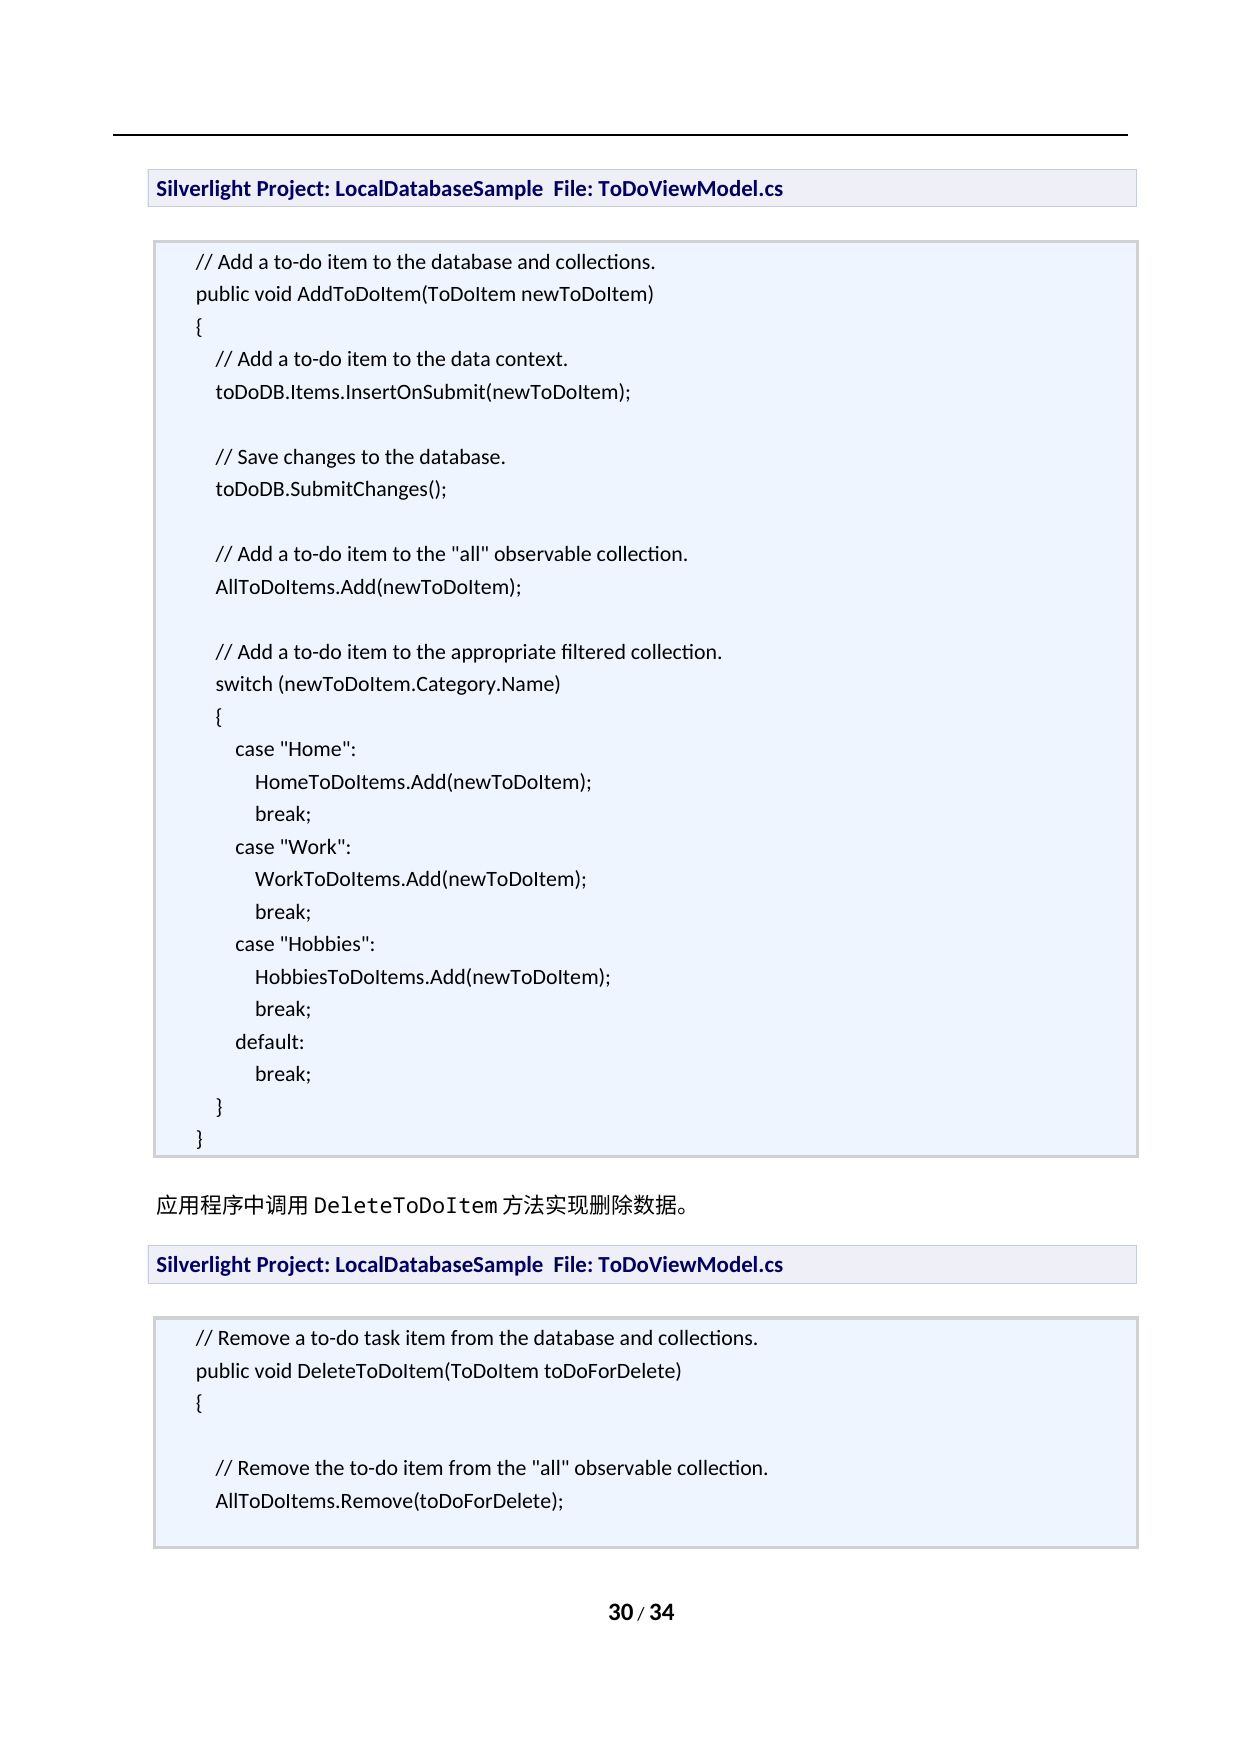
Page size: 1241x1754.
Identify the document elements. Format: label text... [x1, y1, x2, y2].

text 应用程序中调用DeleteToDoItem方法实现删除数据。 [112, 1187, 1128, 1220]
text break; [156, 792, 1136, 825]
text WorkToDoItems.Add(newToDoItem); [156, 857, 1136, 890]
text default: [156, 1020, 1136, 1052]
text AllToDoItems.Add(newToDoItem); [156, 565, 1136, 597]
text toDoDB.Items.InsertOnSubmit(newToDoItem); [156, 370, 1136, 402]
text // Remove the to-do item from the "all" observable collection. [156, 1446, 1136, 1479]
text { [156, 695, 1136, 727]
text Silverlight Project: LocalDatabaseSample File: ToDoViewModel.cs [149, 1246, 1136, 1283]
text case "Work": [156, 825, 1136, 857]
text public void DeleteToDoItem(ToDoItem toDoForDelete) [156, 1349, 1136, 1381]
text // Add a to-do item to the "all" observable collection. [156, 532, 1136, 565]
text // Add a to-do item to the database and collections. [156, 243, 1136, 272]
text case "Home": [156, 727, 1136, 760]
text break; [156, 987, 1136, 1020]
text Silverlight Project: LocalDatabaseSample File: ToDoViewModel.cs [149, 170, 1136, 206]
text toDoDB.SubmitChanges(); [156, 467, 1136, 500]
text // Save changes to the database. [156, 435, 1136, 467]
text break; [156, 1052, 1136, 1085]
text // Remove a to-do task item from the database and collections. [156, 1320, 1136, 1349]
text public void AddToDoItem(ToDoItem newToDoItem) [156, 272, 1136, 305]
text AllToDoItems.Remove(toDoForDelete); [156, 1479, 1136, 1511]
text { [156, 1381, 1136, 1414]
text switch (newToDoItem.Category.Name) [156, 662, 1136, 695]
text { [156, 305, 1136, 337]
text HobbiesToDoItems.Add(newToDoItem); [156, 955, 1136, 987]
text // Add a to-do item to the data context. [156, 337, 1136, 370]
text } [156, 1117, 1136, 1155]
text } [156, 1085, 1136, 1117]
text // Add a to-do item to the appropriate filtered collection. [156, 630, 1136, 662]
text HomeToDoItems.Add(newToDoItem); [156, 760, 1136, 792]
text case "Hobbies": [156, 922, 1136, 955]
text break; [156, 890, 1136, 922]
